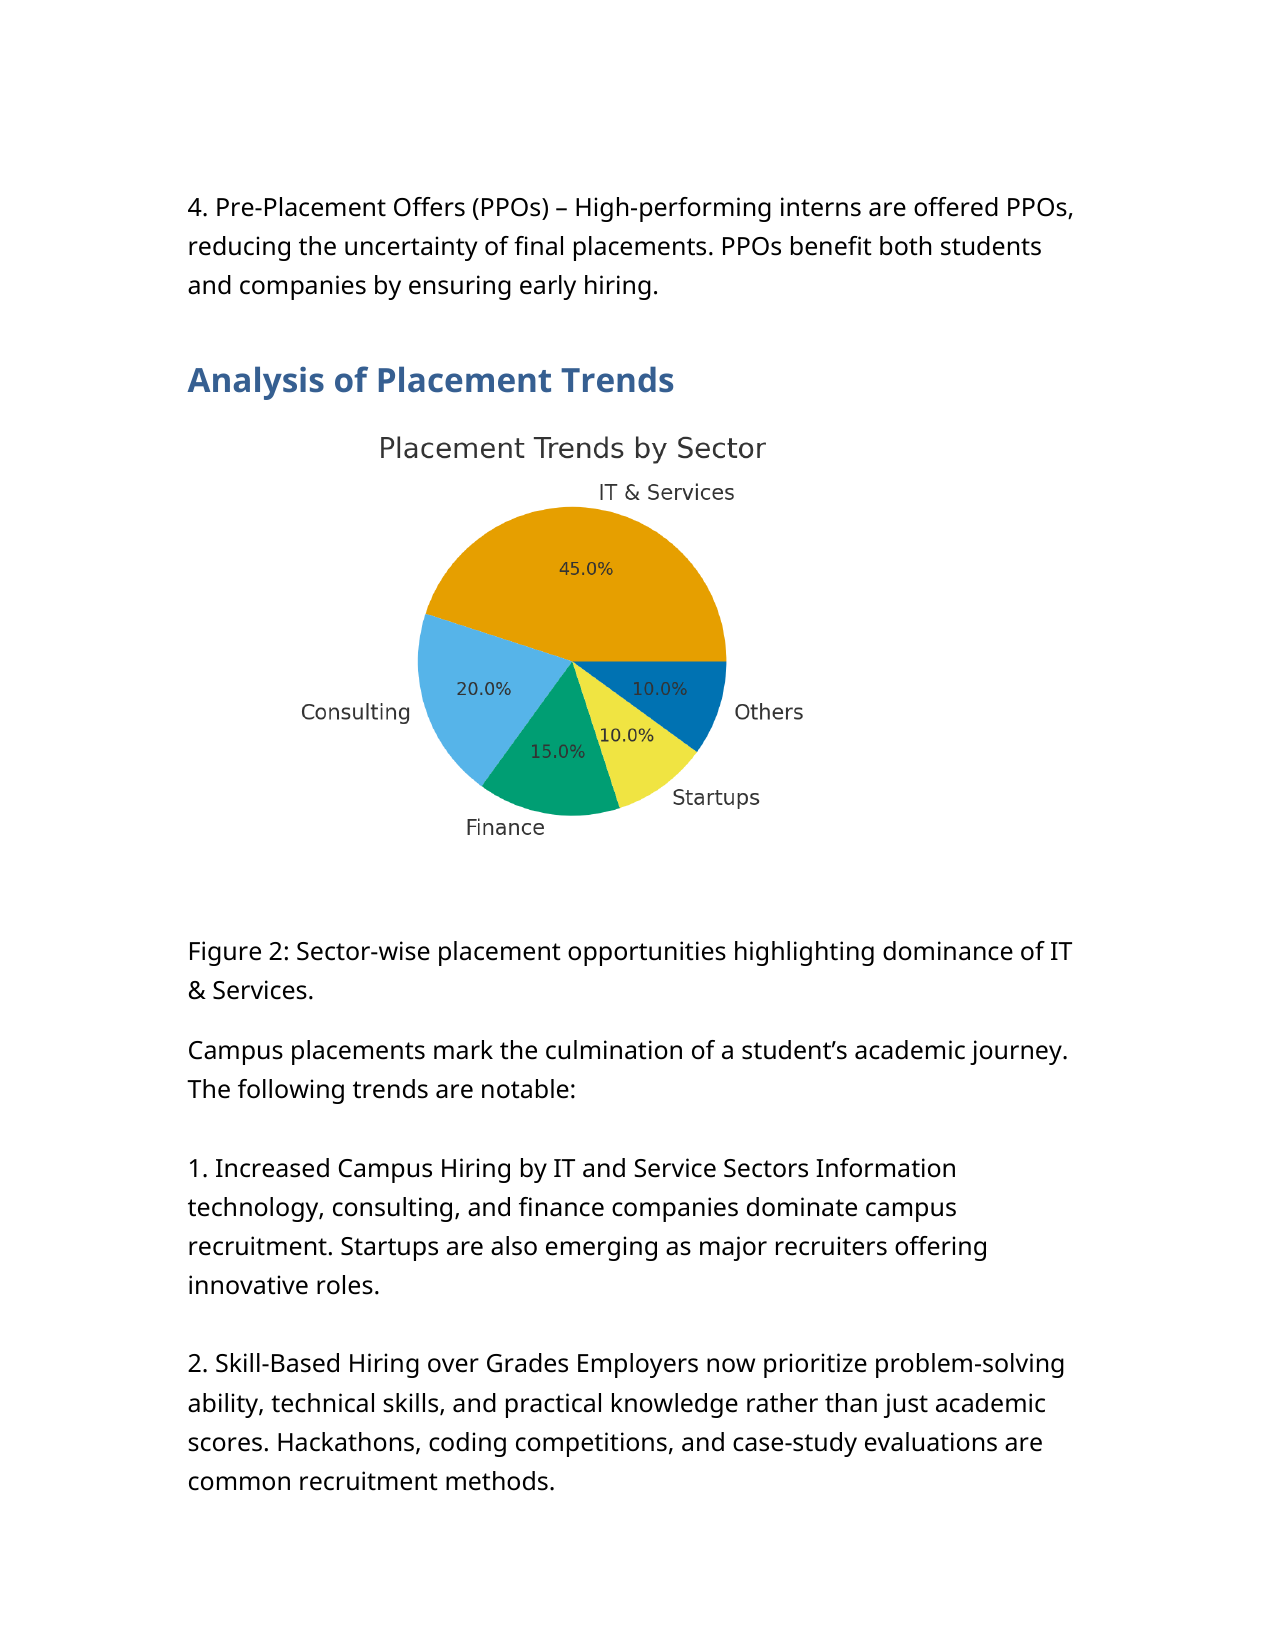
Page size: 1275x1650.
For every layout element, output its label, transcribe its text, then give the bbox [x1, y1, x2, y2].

picture [187, 408, 938, 909]
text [187, 1033, 1087, 1498]
subtitle Analysis of Placement Trends [187, 357, 1087, 402]
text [187, 150, 1087, 302]
text Figure 2: Sector-wise placement opportunities highlighting dominance of IT & Services. [187, 933, 1087, 1007]
